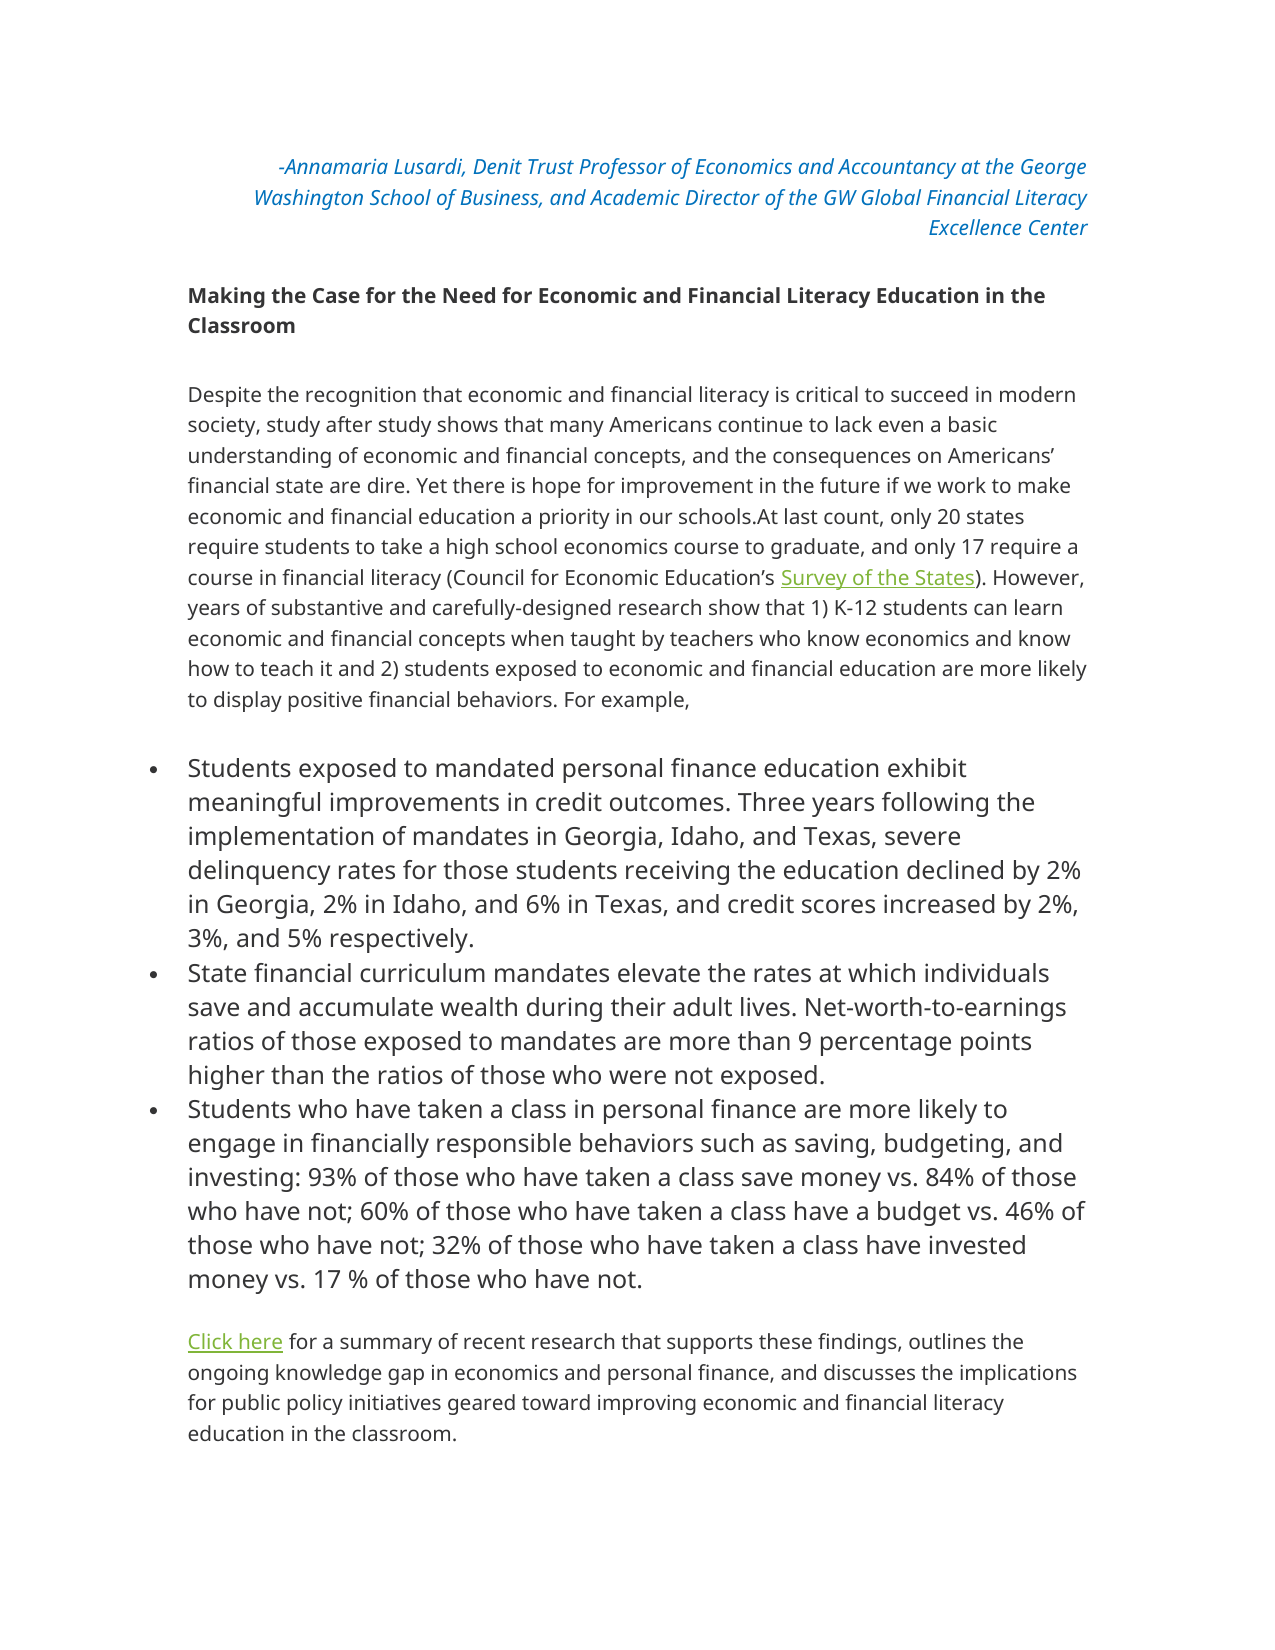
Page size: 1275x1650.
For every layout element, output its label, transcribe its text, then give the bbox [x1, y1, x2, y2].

list Students exposed to mandated personal finance education exhibit meaningful improvements in credit outcomes. Three years following the implementation of mandates in Georgia, Idaho, and Texas, severe delinquency rates for those students receiving the education declined by 2% in Georgia, 2% in Idaho, and 6% in Texas, and credit scores increased by 2%, 3%, and 5% respectively. [150, 751, 1087, 955]
list Students who have taken a class in personal finance are more likely to engage in financially responsible behaviors such as saving, budgeting, and investing: 93% of those who have taken a class save money vs. 84% of those who have not; 60% of those who have taken a class have a budget vs. 46% of those who have not; 32% of those who have taken a class have invested money vs. 17 % of those who have not. [150, 1091, 1087, 1296]
text -Annamaria Lusardi, Denit Trust Professor of Economics and Accountancy at the George Washington School of Business, and Academic Director of the GW Global Financial Literacy Excellence Center [187, 150, 1087, 242]
list State financial curriculum mandates elevate the rates at which individuals save and accumulate wealth during their adult lives. Net-worth-to-earnings ratios of those exposed to mandates are more than 9 percentage points higher than the ratios of those who were not exposed. [150, 955, 1087, 1091]
text Making the Case for the Need for Economic and Financial Literacy Education in the Classroom [187, 279, 1087, 340]
text Despite the recognition that economic and financial literacy is critical to succeed in modern society, study after study shows that many Americans continue to lack even a basic understanding of economic and financial concepts, and the consequences on Americans’ financial state are dire. Yet there is hope for improvement in the future if we work to make economic and financial education a priority in our schools.At last count, only 20 states require students to take a high school economics course to graduate, and only 17 require a course in financial literacy (Council for Economic Education’s Survey of the States). However, years of substantive and carefully-designed research show that 1) K-12 students can learn economic and financial concepts when taught by teachers who know economics and know how to teach it and 2) students exposed to economic and financial education are more likely to display positive financial behaviors. For example, [187, 378, 1087, 713]
text Click here for a summary of recent research that supports these findings, outlines the ongoing knowledge gap in economics and personal finance, and discusses the implications for public policy initiatives geared toward improving economic and financial literacy education in the classroom. [187, 1325, 1087, 1447]
